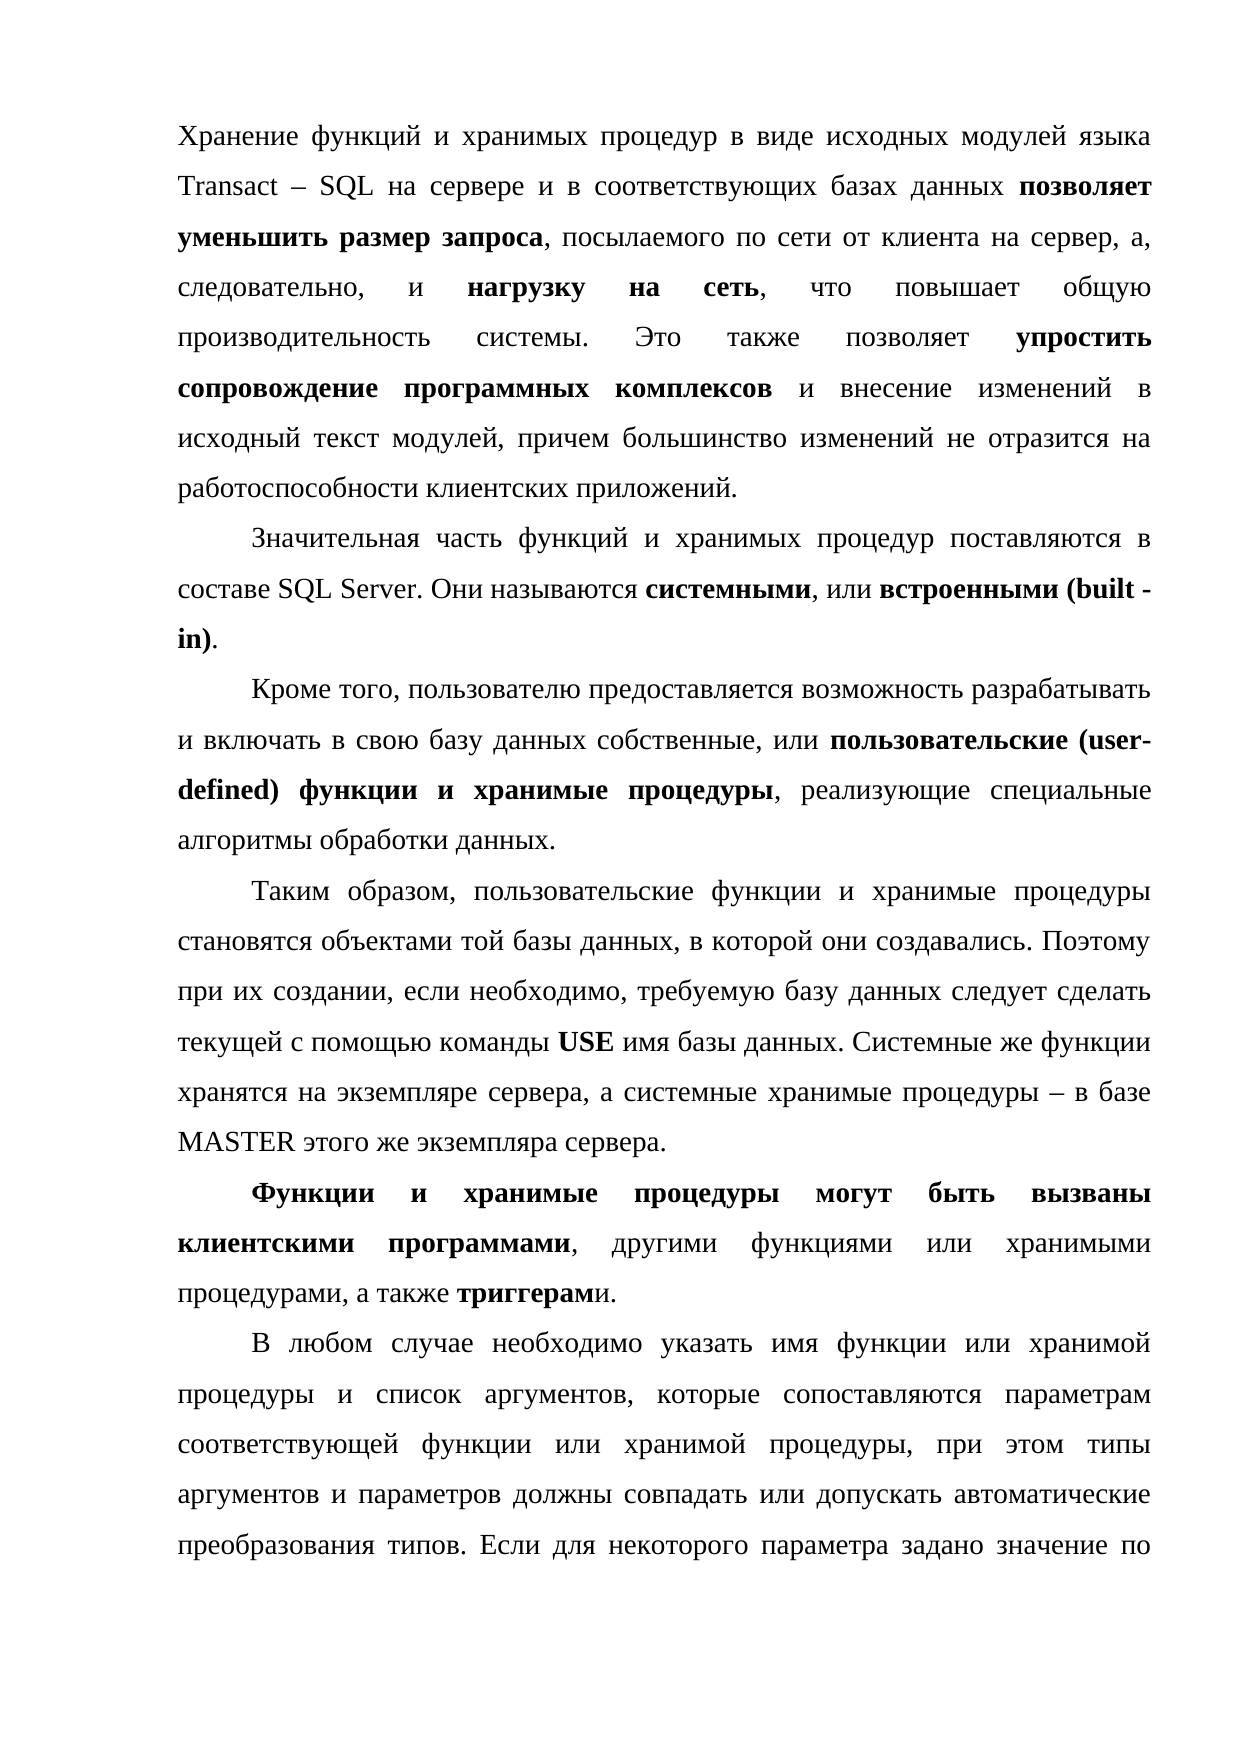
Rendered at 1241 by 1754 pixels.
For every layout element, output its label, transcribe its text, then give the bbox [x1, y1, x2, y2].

text Хранение функций и хранимых процедур в виде исходных модулей языка Transact – SQL на сервере и в соответствующих базах данных позволяет уменьшить размер запроса, посылаемого по сети от клиента на сервер, а, следовательно, и нагрузку на сеть, что повышает общую производительность системы. Это также позволяет упростить сопровождение программных комплексов и внесение изменений в исходный текст модулей, причем большинство изменений не отразится на работоспособности клиентских приложений. [177, 118, 1152, 504]
text Функции и хранимые процедуры могут быть вызваны клиентскими программами, другими функциями или хранимыми процедурами, а также триггерами. [177, 1175, 1152, 1309]
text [177, 1326, 1152, 1560]
text Кроме того, пользователю предоставляется возможность разрабатывать и включать в свою базу данных собственные, или пользовательские (user-defined) функции и хранимые процедуры, реализующие специальные алгоритмы обработки данных. [177, 672, 1152, 856]
text Значительная часть функций и хранимых процедур поставляются в составе SQL Server. Они называются системными, или встроенными (built - in). [177, 521, 1152, 655]
text Таким образом, пользовательские функции и хранимые процедуры становятся объектами той базы данных, в которой они создавались. Поэтому при их создании, если необходимо, требуемую базу данных следует сделать текущей с помощью команды USE имя базы данных. Системные же функции хранятся на экземпляре сервера, а системные хранимые процедуры – в базе MASTER этого же экземпляра сервера. [177, 873, 1152, 1158]
